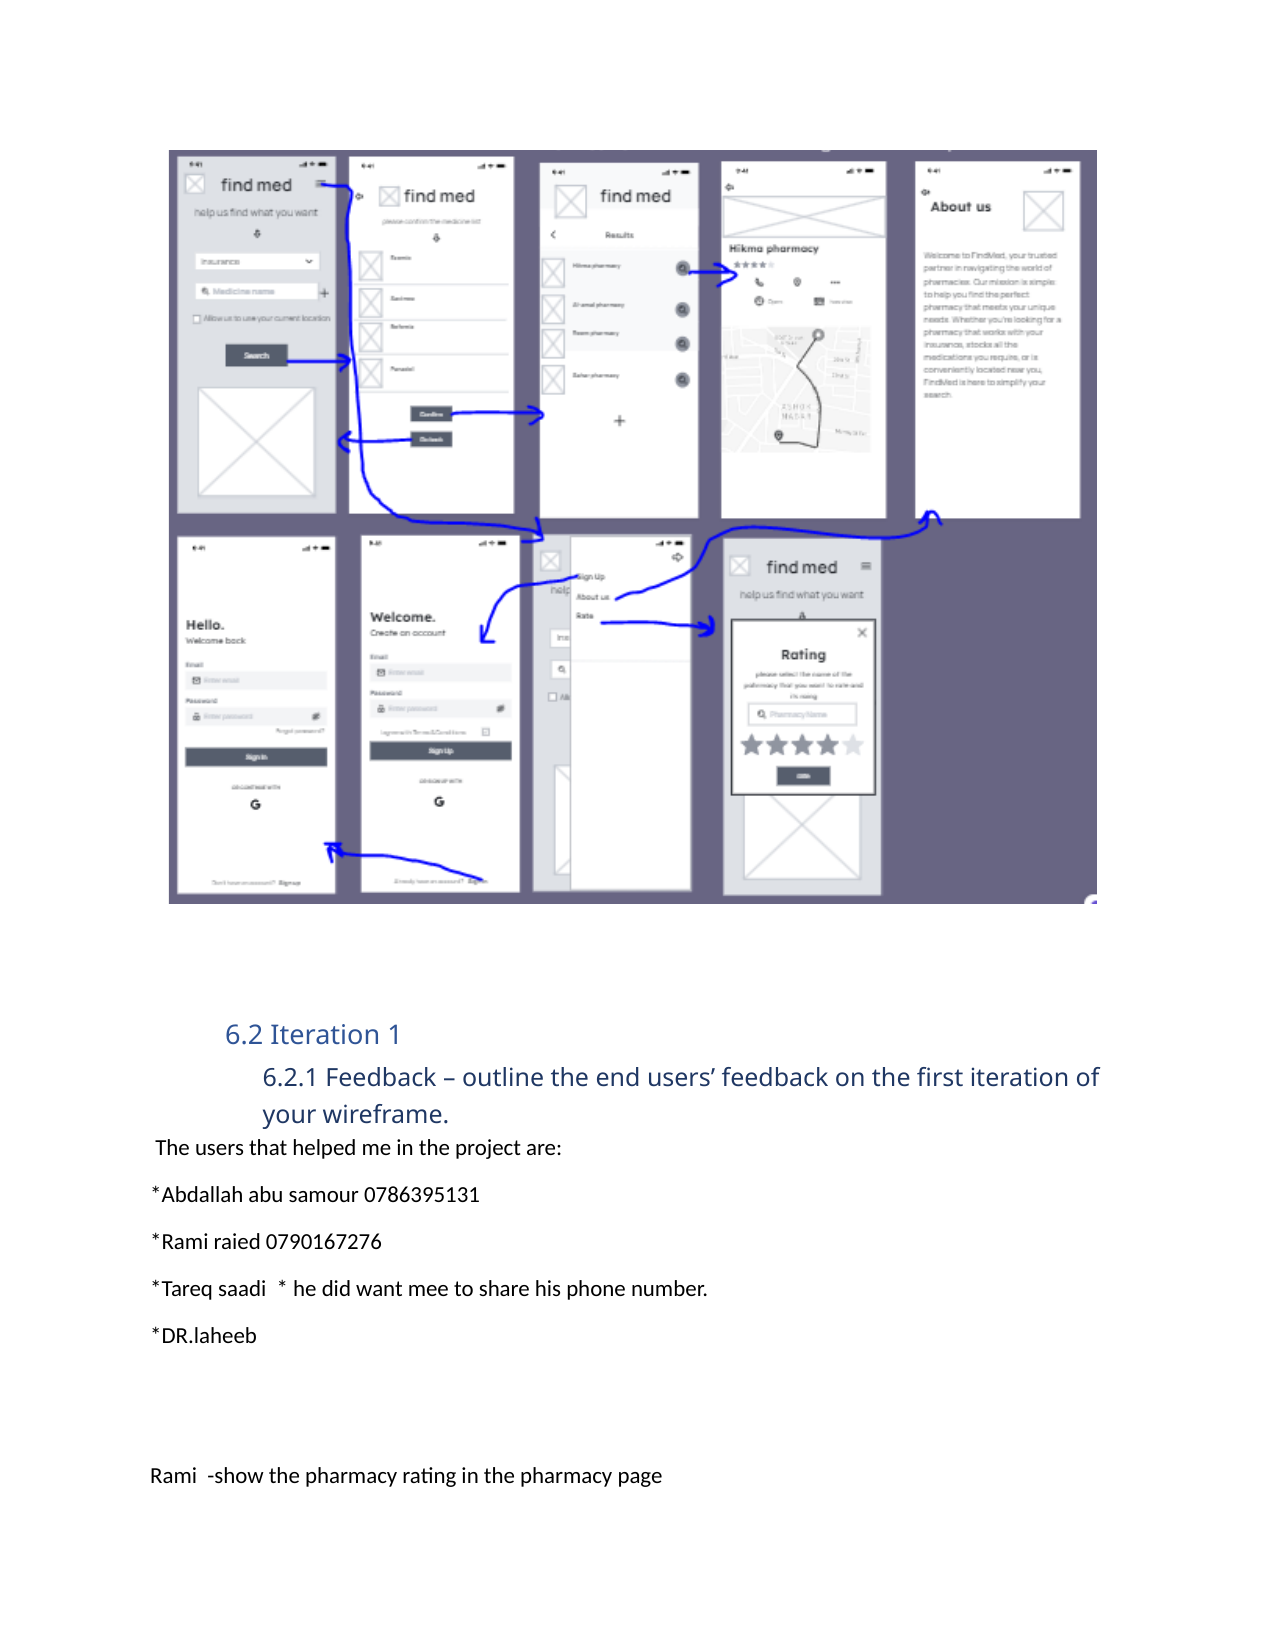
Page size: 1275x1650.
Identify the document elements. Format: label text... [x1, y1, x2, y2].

text *Abdallah abu samour 0786395131 [150, 1180, 1125, 1208]
subtitle 6.2.1 Feedback – outline the end users’ feedback on the first iteration of your wireframe. [262, 1060, 1125, 1131]
text *Tareq saadi * he did want mee to share his phone number. [150, 1274, 1125, 1302]
text Rami -show the pharmacy rating in the pharmacy page [150, 1461, 1125, 1489]
text The users that helped me in the project are: [150, 1133, 1125, 1161]
text *DR.laheeb [150, 1321, 1125, 1349]
subtitle 6.2 Iteration 1 [225, 1016, 1125, 1053]
text *Rami raied 0790167276 [150, 1227, 1125, 1255]
